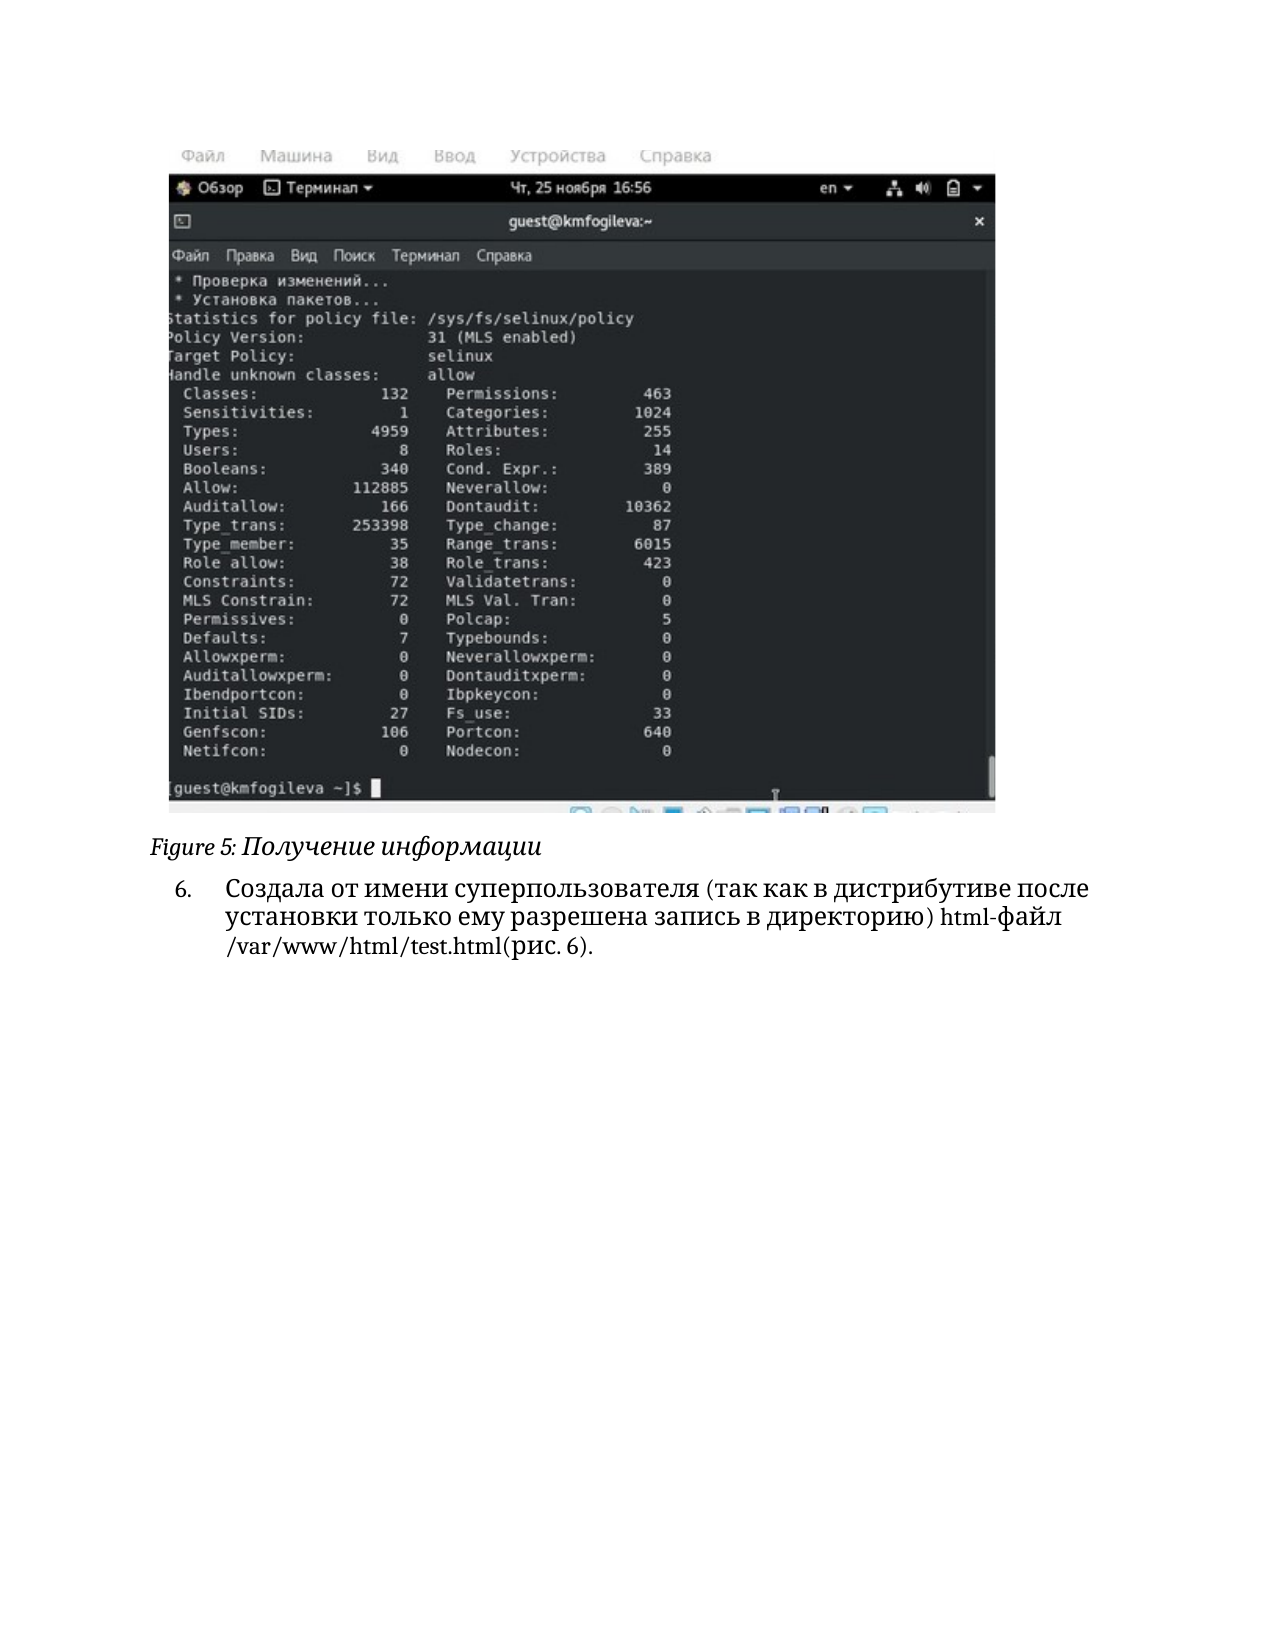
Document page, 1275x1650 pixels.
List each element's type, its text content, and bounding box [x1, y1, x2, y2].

picture [168, 150, 996, 813]
list Создала от имени суперпользователя (так как в дистрибутиве после установки только ему разрешена запись в директорию) html-файл /var/www/html/test.html(рис. 6). [175, 874, 1125, 961]
text Figure 5: Получение информации [150, 833, 1125, 862]
